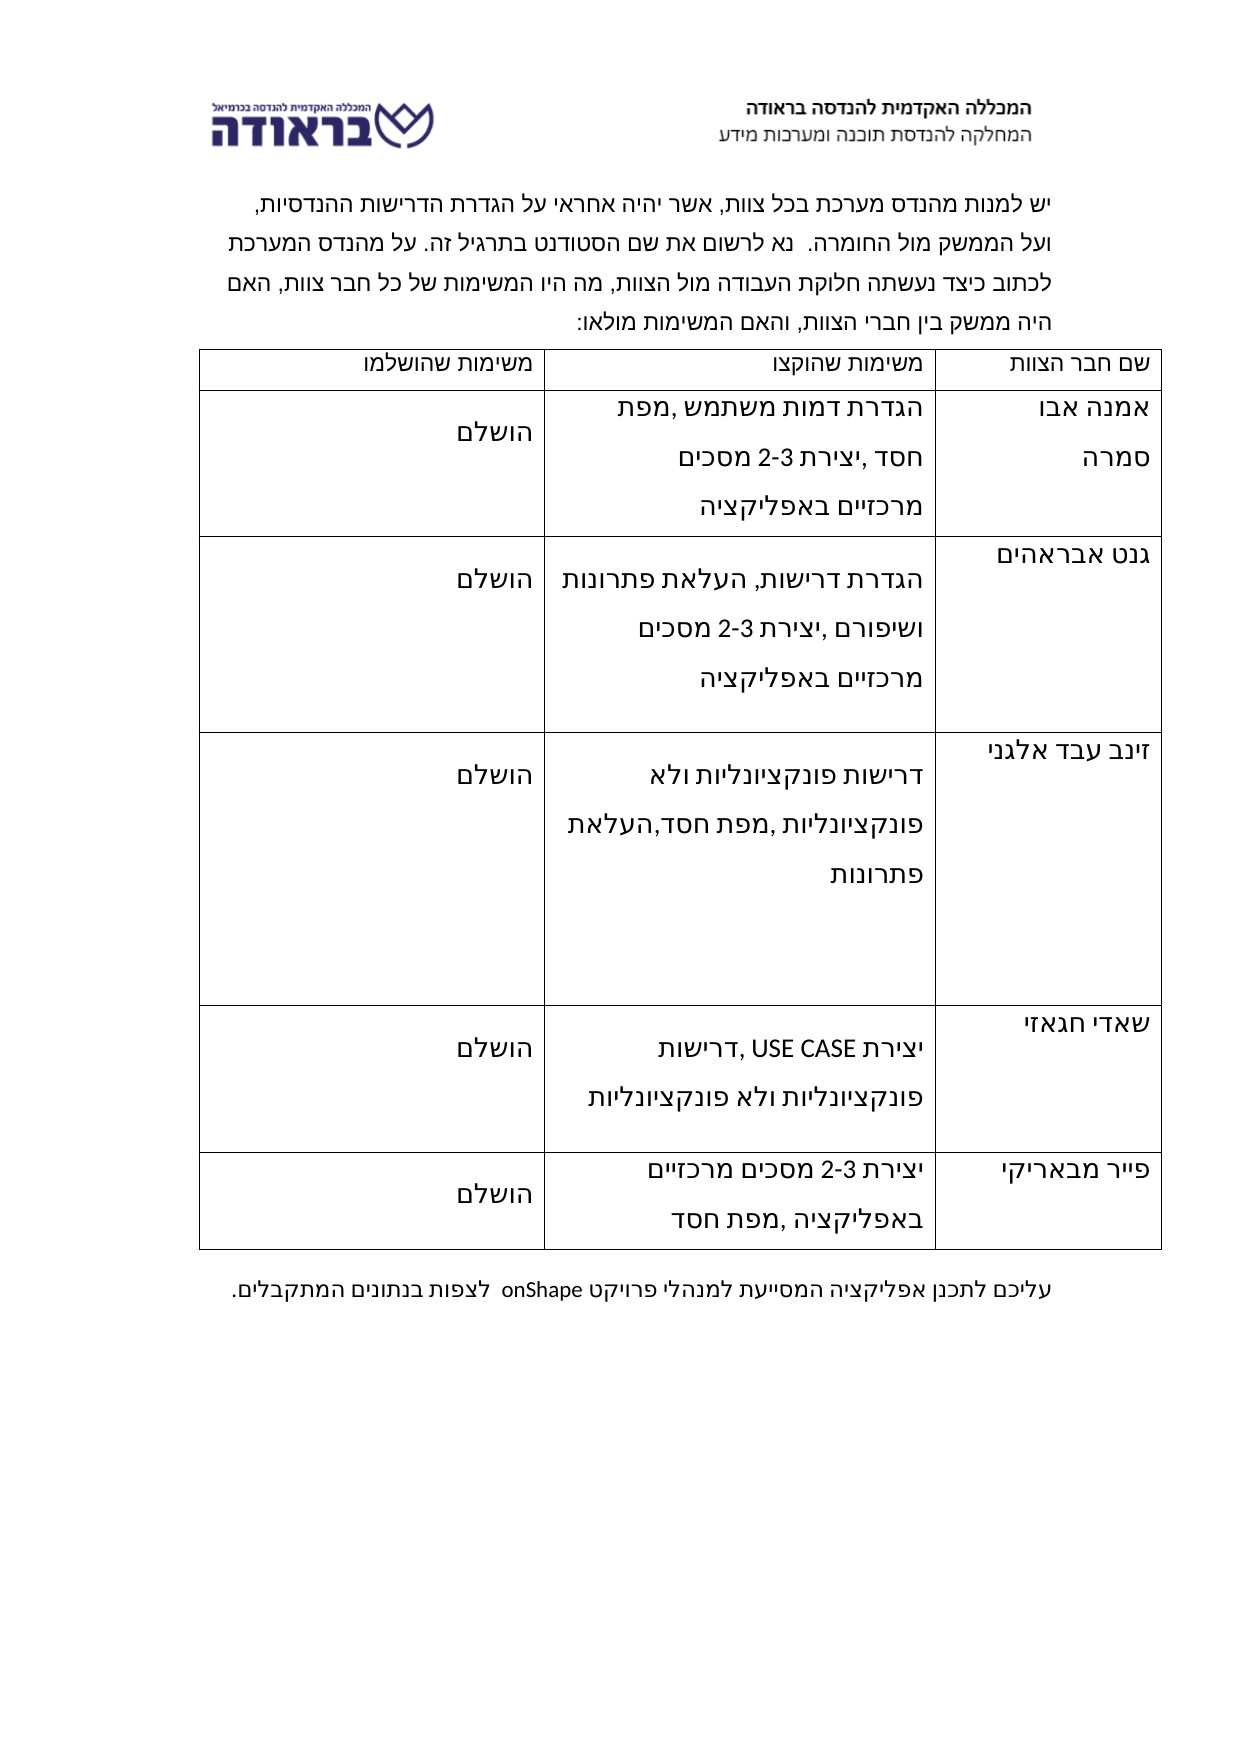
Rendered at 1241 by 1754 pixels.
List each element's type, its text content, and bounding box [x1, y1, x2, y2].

table_cell יצירת USE CASE ,דרישות פונקציונליות ולא פונקציונליות [545, 1006, 935, 1152]
table_cell אמנה אבו סמרה [936, 391, 1161, 536]
table_cell הגדרת דרישות, העלאת פתרונות ושיפורם ,יצירת 2-3 מסכים מרכזיים באפליקציה [545, 537, 935, 732]
table_cell פייר מבאריקי [936, 1153, 1161, 1249]
table_cell יצירת 2-3 מסכים מרכזיים באפליקציה ,מפת חסד [545, 1153, 935, 1249]
picture [187, 73, 1053, 163]
table_header משימות שהוקצו [545, 350, 935, 389]
table_cell הושלם [200, 1153, 544, 1249]
text יש למנות מהנדס מערכת בכל צוות, אשר יהיה אחראי על הגדרת הדרישות ההנדסיות, ועל הממשק מול החומרה. נא לרשום את שם הסטודנט בתרגיל זה. על מהנדס המערכת לכתוב כיצד נעשתה חלוקת העבודה מול הצוות, מה היו המשימות של כל חבר צוות, האם היה ממשק בין חברי הצוות, והאם המשימות מולאו: [225, 191, 1053, 335]
table_cell הושלם [200, 537, 544, 732]
table_cell זינב עבד אלגני [936, 733, 1161, 1005]
table_cell הושלם [200, 1006, 544, 1152]
table_cell שאדי חגאזי [936, 1006, 1161, 1152]
table_cell הגדרת דמות משתמש ,מפת חסד ,יצירת 2-3 מסכים מרכזיים באפליקציה [545, 391, 935, 536]
table_header משימות שהושלמו [200, 350, 544, 389]
text עליכם לתכנן אפליקציה המסייעת למנהלי פרויקט onShape לצפות בנתונים המתקבלים. [187, 1275, 1053, 1303]
table_cell גנט אבראהים [936, 537, 1161, 732]
table_cell הושלם [200, 391, 544, 536]
table_header שם חבר הצוות [936, 350, 1161, 389]
table_cell הושלם [200, 733, 544, 1005]
table_cell דרישות פונקציונליות ולא פונקציונליות ,מפת חסד,העלאת פתרונות [545, 733, 935, 1005]
